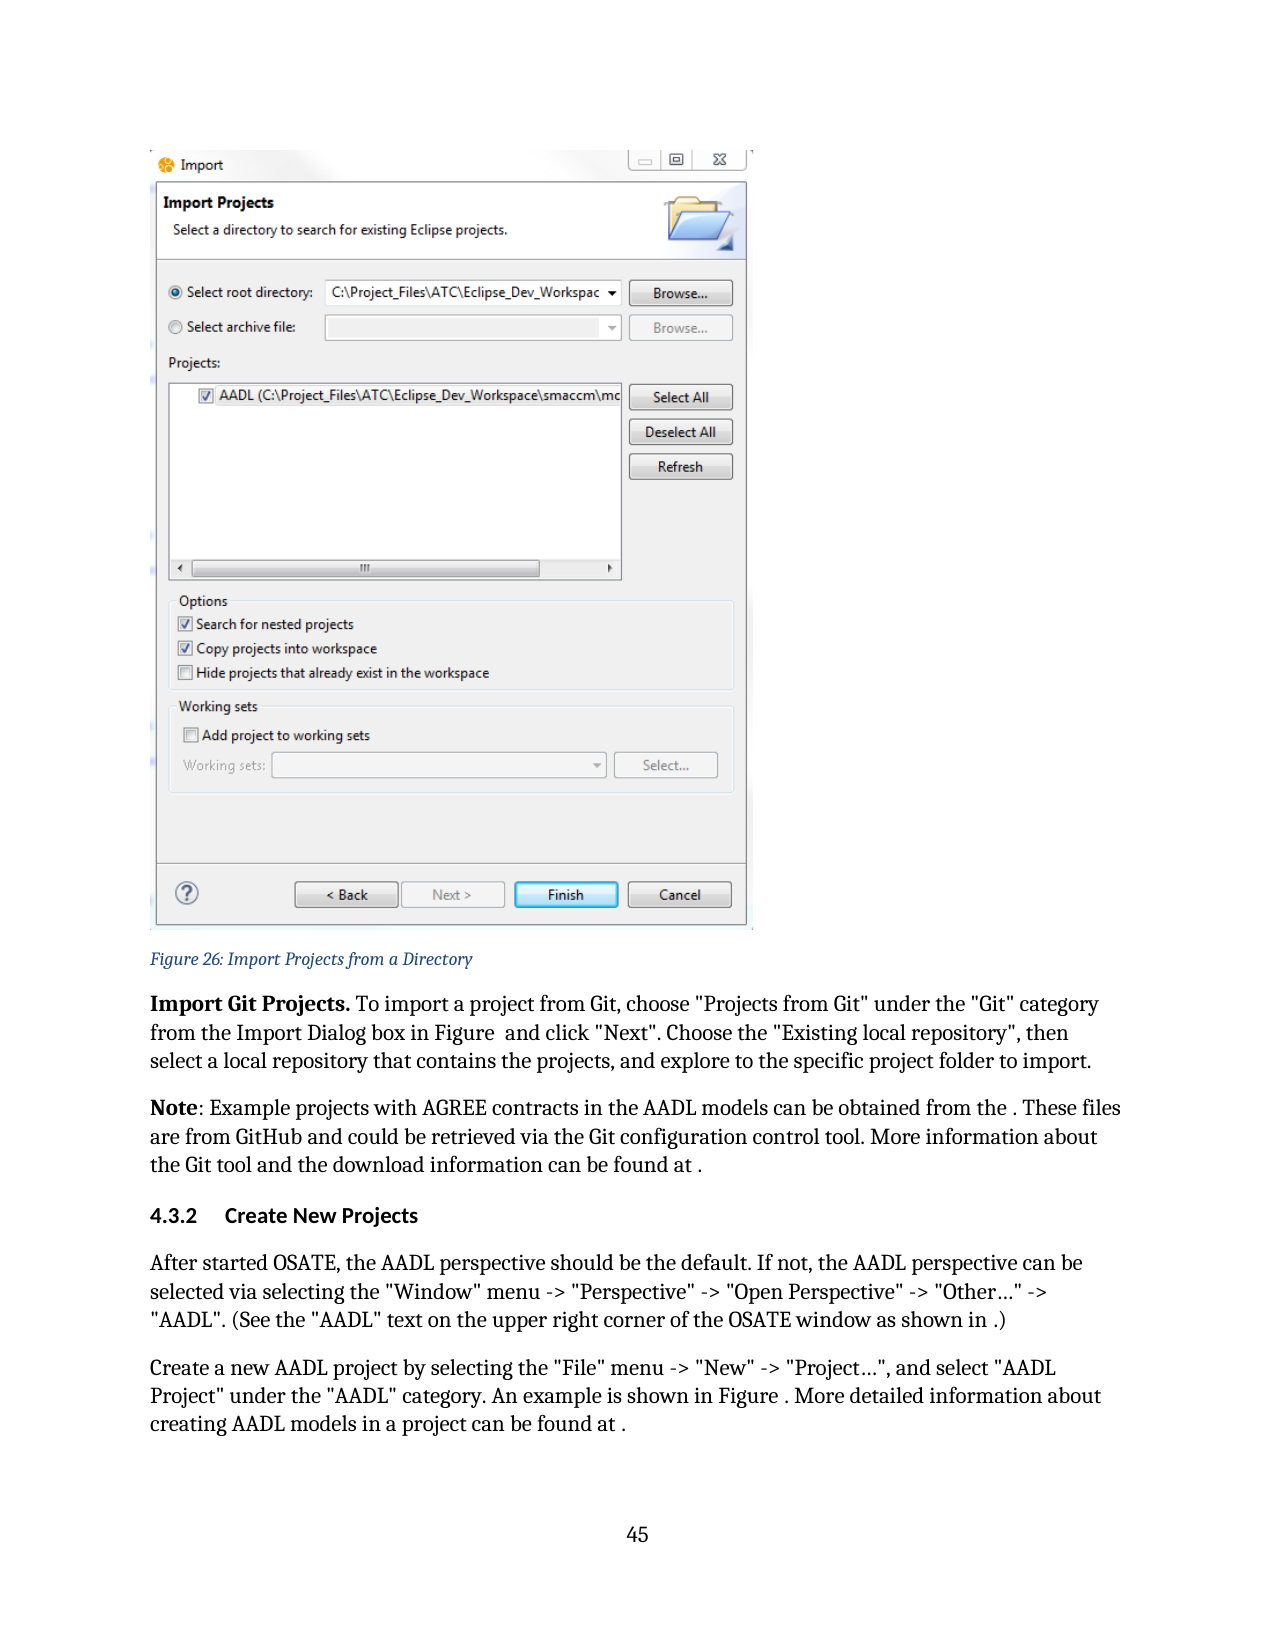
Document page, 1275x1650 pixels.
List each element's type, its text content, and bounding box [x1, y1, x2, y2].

text Note: Example projects with AGREE contracts in the AADL models can be obtained from the SMACCM Git repository. These files are from GitHub and could be retrieved via the Git configuration control tool. More information about the Git tool and the download information can be found at Git-SCM. [150, 1095, 1125, 1178]
text After started OSATE, the AADL perspective should be the default. If not, the AADL perspective can be selected via selecting the "Window" menu -> "Perspective" -> "Open Perspective" -> "Other…" -> "AADL". (See the "AADL" text on the upper right corner of the OSATE window as shown in Agree Install Test.) [150, 1250, 1125, 1333]
text Figure 26: Import Projects from a Directory [150, 949, 1125, 970]
text Import Git Projects. To import a project from Git, choose "Projects from Git" under the "Git" category from the Import Dialog box in Figure 24 and click "Next". Choose the "Existing local repository", then select a local repository that contains the projects, and explore to the specific project folder to import. [150, 991, 1125, 1074]
picture [150, 150, 754, 930]
text Create a new AADL project by selecting the "File" menu -> "New" -> "Project…", and select "AADL Project" under the "AADL" category. An example is shown in Figure 27. More detailed information about creating AADL models in a project can be found at Editing a First AADL Model. [150, 1354, 1125, 1437]
subtitle Create New Projects [150, 1201, 1125, 1229]
